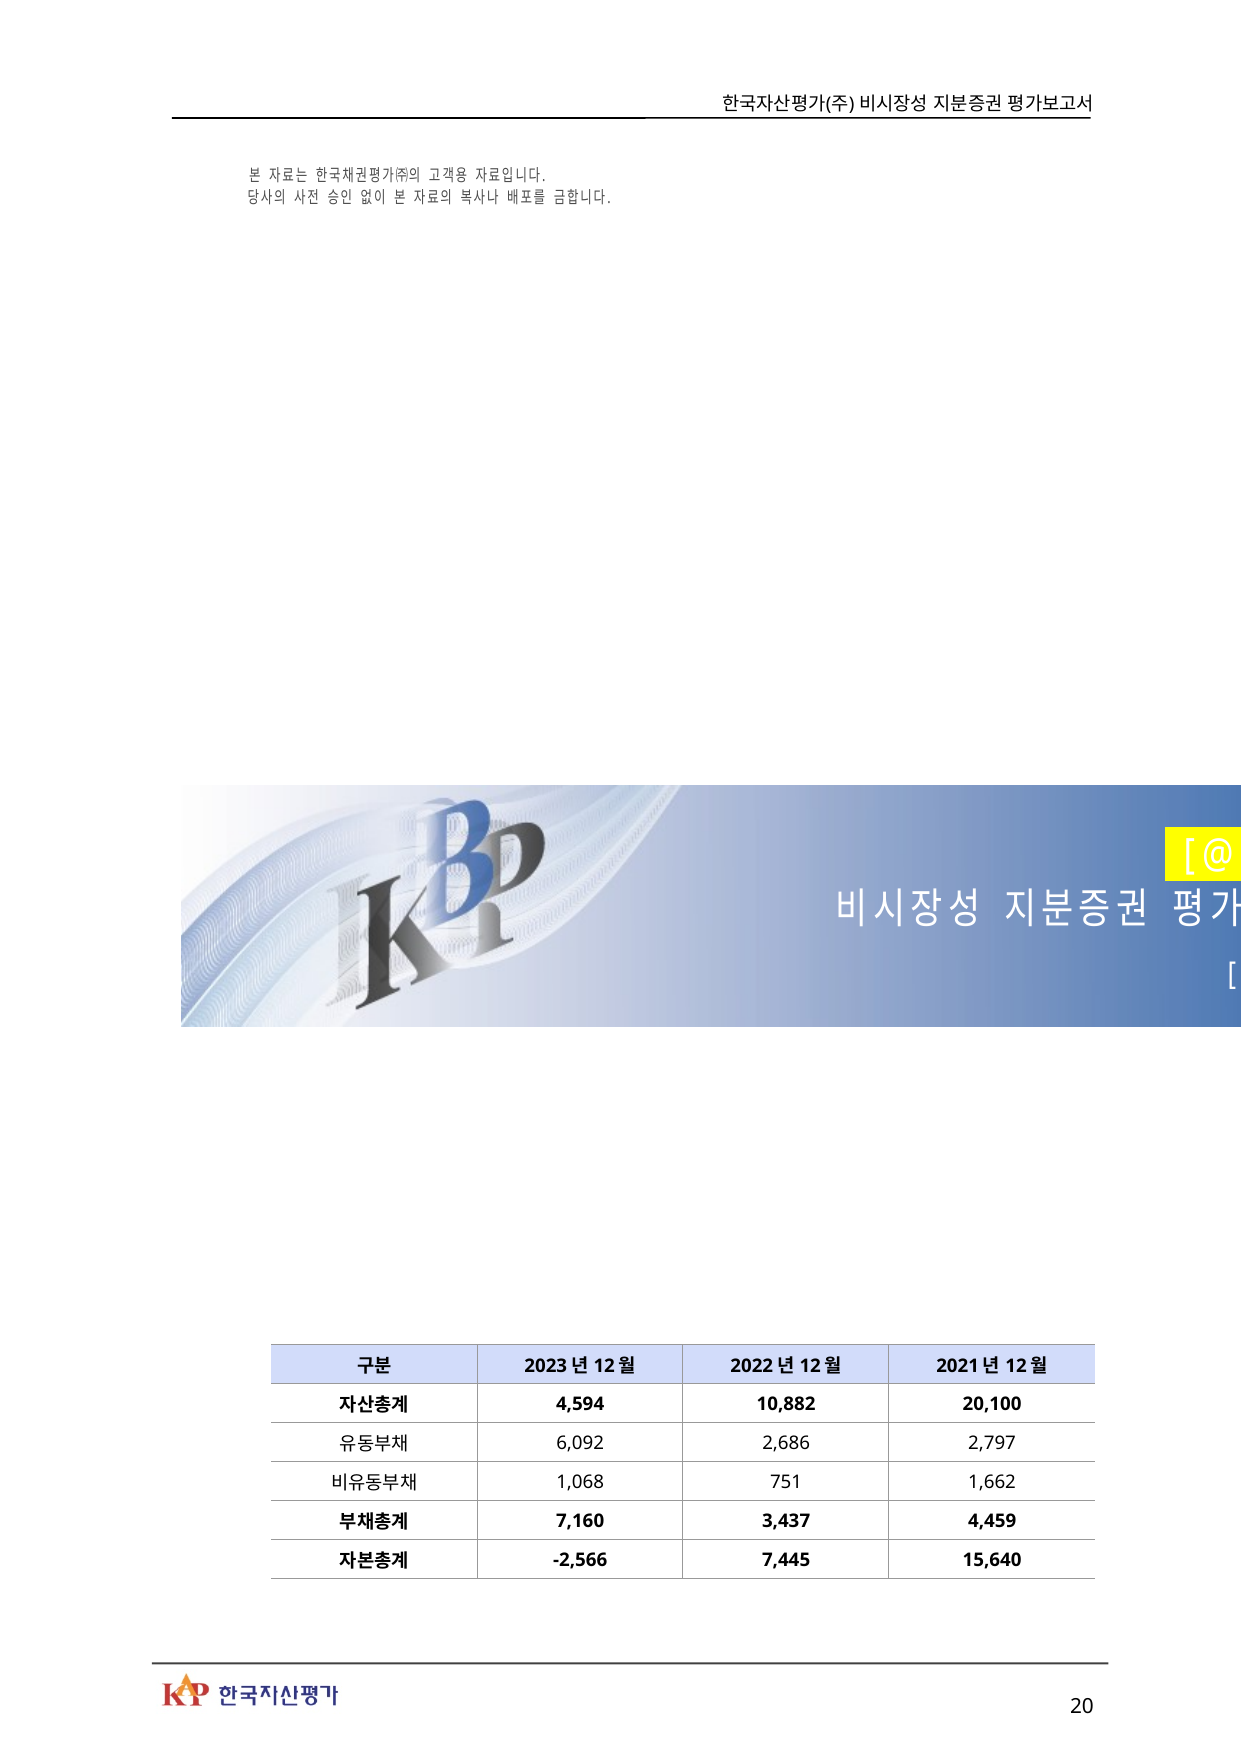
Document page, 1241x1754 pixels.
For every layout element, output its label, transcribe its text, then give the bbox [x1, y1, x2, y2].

table_cell 4,459 [889, 1501, 1095, 1539]
table_cell 2,797 [889, 1423, 1095, 1461]
table_cell 유동부채 [271, 1423, 477, 1461]
table_cell -2,566 [478, 1540, 682, 1578]
table_cell 6,092 [478, 1423, 682, 1461]
table_cell 10,882 [683, 1384, 888, 1422]
table_header 2023년 12월 [478, 1345, 682, 1383]
table_cell 7,445 [683, 1540, 888, 1578]
table_cell 20,100 [889, 1384, 1095, 1422]
table_cell 1,068 [478, 1462, 682, 1500]
table_cell 자본총계 [271, 1540, 477, 1578]
table_cell 15,640 [889, 1540, 1095, 1578]
table_cell 비유동부채 [271, 1462, 477, 1500]
table_cell 자산총계 [271, 1384, 477, 1422]
table_header 구분 [271, 1345, 477, 1383]
table_cell 1,662 [889, 1462, 1095, 1500]
table_header 2022년 12월 [683, 1345, 888, 1383]
table_cell 4,594 [478, 1384, 682, 1422]
table_cell 751 [683, 1462, 888, 1500]
table_header 2021년 12월 [889, 1345, 1095, 1383]
table_cell 부채총계 [271, 1501, 477, 1539]
table_cell 3,437 [683, 1501, 888, 1539]
table_cell 7,160 [478, 1501, 682, 1539]
picture [155, 1669, 345, 1714]
table_cell 2,686 [683, 1423, 888, 1461]
